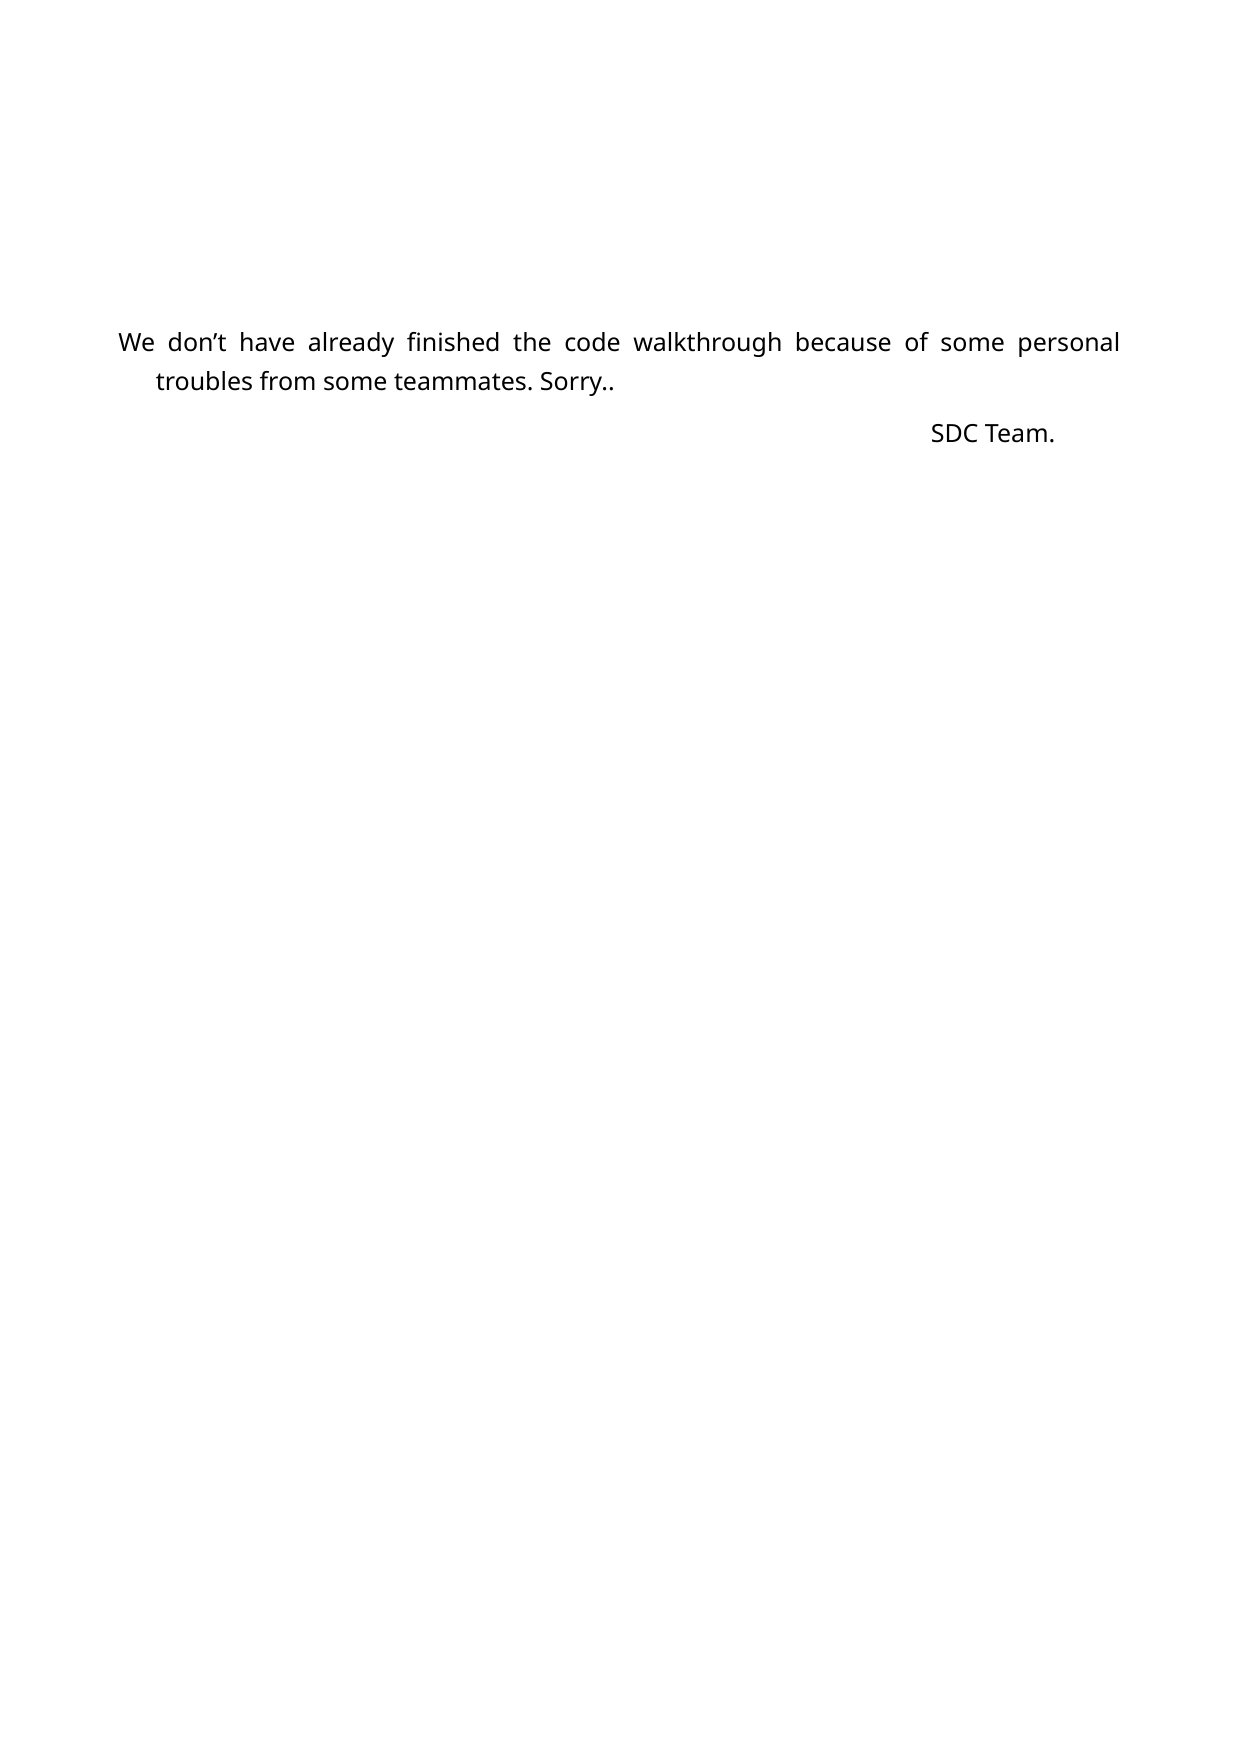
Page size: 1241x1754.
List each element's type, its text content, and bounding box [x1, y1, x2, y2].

list We don’t have already finished the code walkthrough because of some personal troubles from some teammates. Sorry.. [118, 325, 1122, 398]
list SDC Team. [118, 416, 1122, 450]
